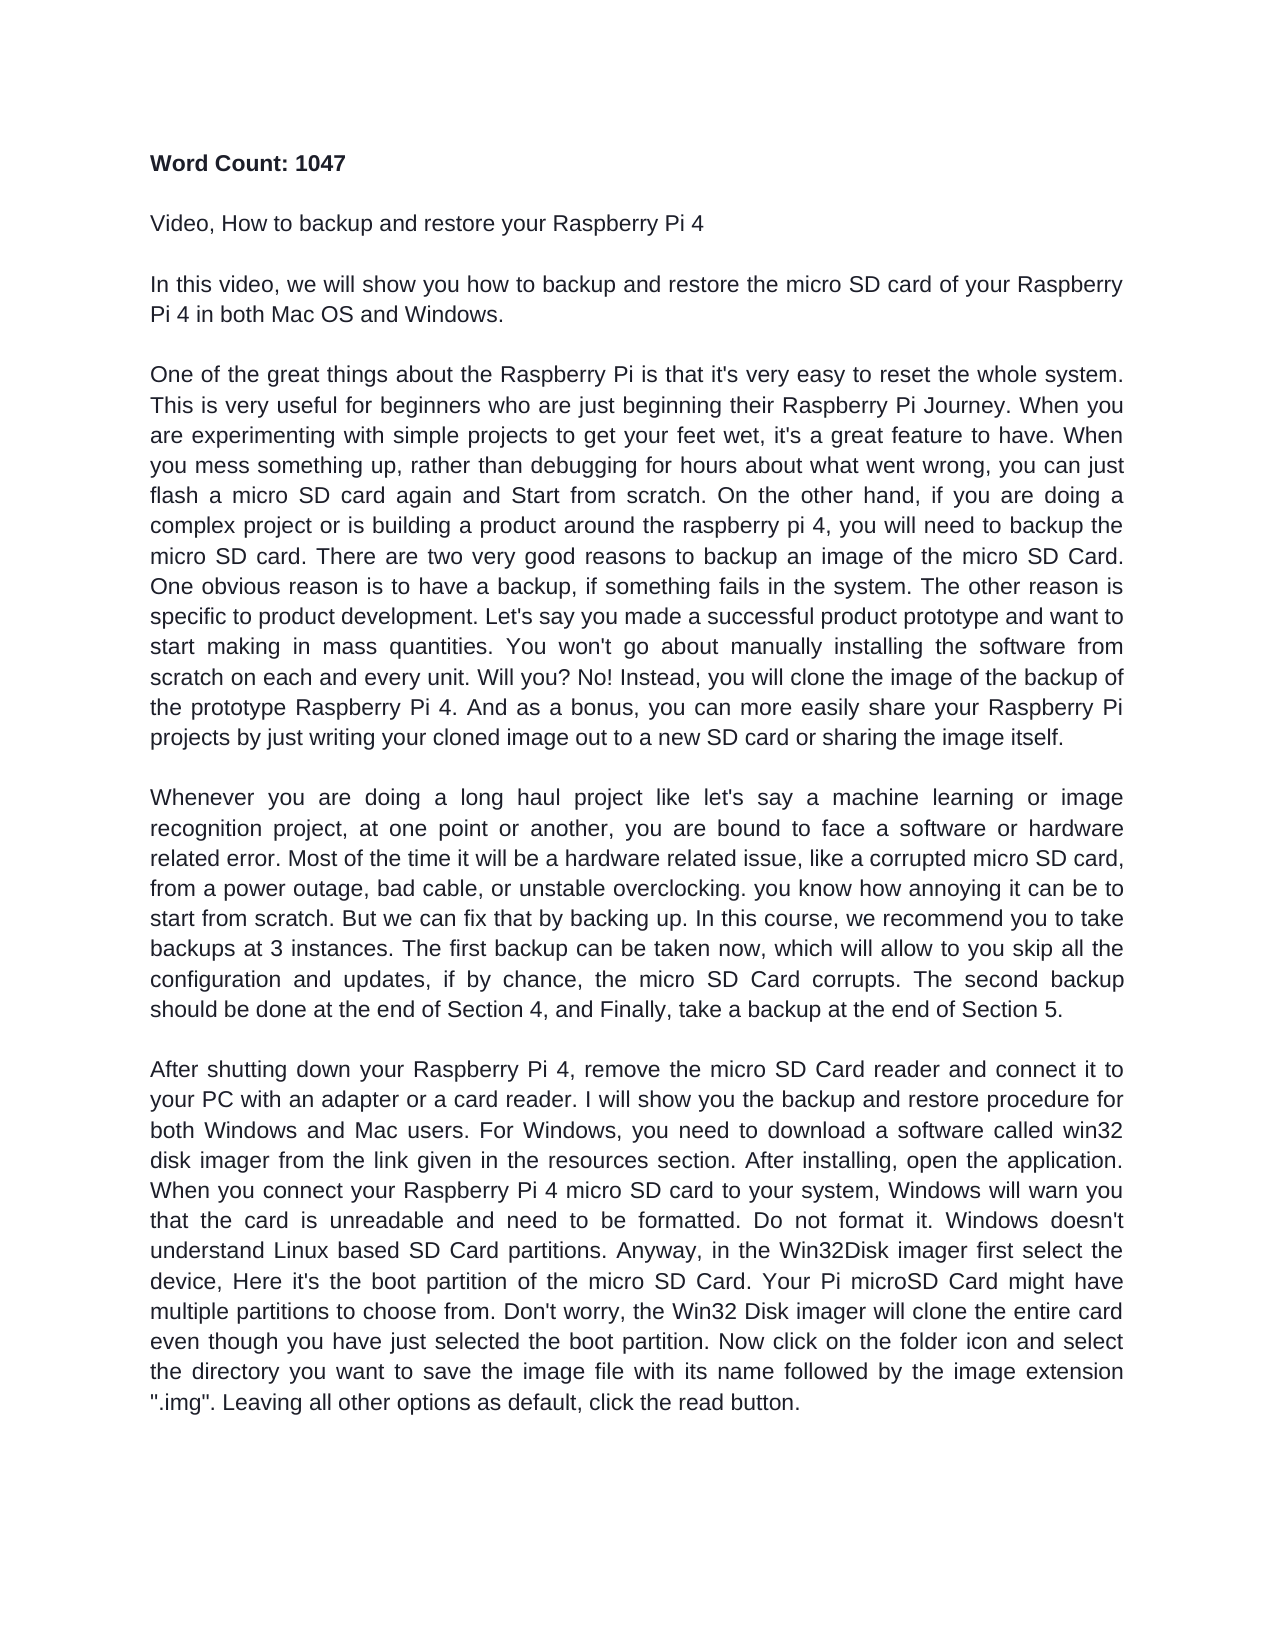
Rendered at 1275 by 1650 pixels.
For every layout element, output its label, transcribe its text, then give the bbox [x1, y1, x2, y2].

text Whenever you are doing a long haul project like let's say a machine learning or image recognition project, at one point or another, you are bound to face a software or hardware related error. Most of the time it will be a hardware related issue, like a corrupted micro SD card, from a power outage, bad cable, or unstable overclocking. you know how annoying it can be to start from scratch. But we can fix that by backing up. In this course, we recommend you to take backups at 3 instances. The first backup can be taken now, which will allow to you skip all the configuration and updates, if by chance, the micro SD Card corrupts. The second backup should be done at the end of Section 4, and Finally, take a backup at the end of Section 5. [150, 784, 1125, 1022]
text Video, How to backup and restore your Raspberry Pi 4 [150, 210, 1125, 237]
text In this video, we will show you how to backup and restore the micro SD card of your Raspberry Pi 4 in both Mac OS and Windows. [150, 271, 1125, 327]
text One of the great things about the Raspberry Pi is that it's very easy to reset the whole system. This is very useful for beginners who are just beginning their Raspberry Pi Journey. When you are experimenting with simple projects to get your feet wet, it's a great feature to have. When you mess something up, rather than debugging for hours about what went wrong, you can just flash a micro SD card again and Start from scratch. On the other hand, if you are doing a complex project or is building a product around the raspberry pi 4, you will need to backup the micro SD card. There are two very good reasons to backup an image of the micro SD Card. One obvious reason is to have a backup, if something fails in the system. The other reason is specific to product development. Let's say you made a successful product prototype and want to start making in mass quantities. You won't go about manually installing the software from scratch on each and every unit. Will you? No! Instead, you will clone the image of the backup of the prototype Raspberry Pi 4. And as a bonus, you can more easily share your Raspberry Pi projects by just writing your cloned image out to a new SD card or sharing the image itself. [150, 361, 1125, 750]
text Word Count: 1047 [150, 150, 1125, 176]
text After shutting down your Raspberry Pi 4, remove the micro SD Card reader and connect it to your PC with an adapter or a card reader. I will show you the backup and restore procedure for both Windows and Mac users. For Windows, you need to download a software called win32 disk imager from the link given in the resources section. After installing, open the application. When you connect your Raspberry Pi 4 micro SD card to your system, Windows will warn you that the card is unreadable and need to be formatted. Do not format it. Windows doesn't understand Linux based SD Card partitions. Anyway, in the Win32Disk imager first select the device, Here it's the boot partition of the micro SD Card. Your Pi microSD Card might have multiple partitions to choose from. Don't worry, the Win32 Disk imager will clone the entire card even though you have just selected the boot partition. Now click on the folder icon and select the directory you want to save the image file with its name followed by the image extension ".img". Leaving all other options as default, click the read button. [150, 1056, 1125, 1415]
